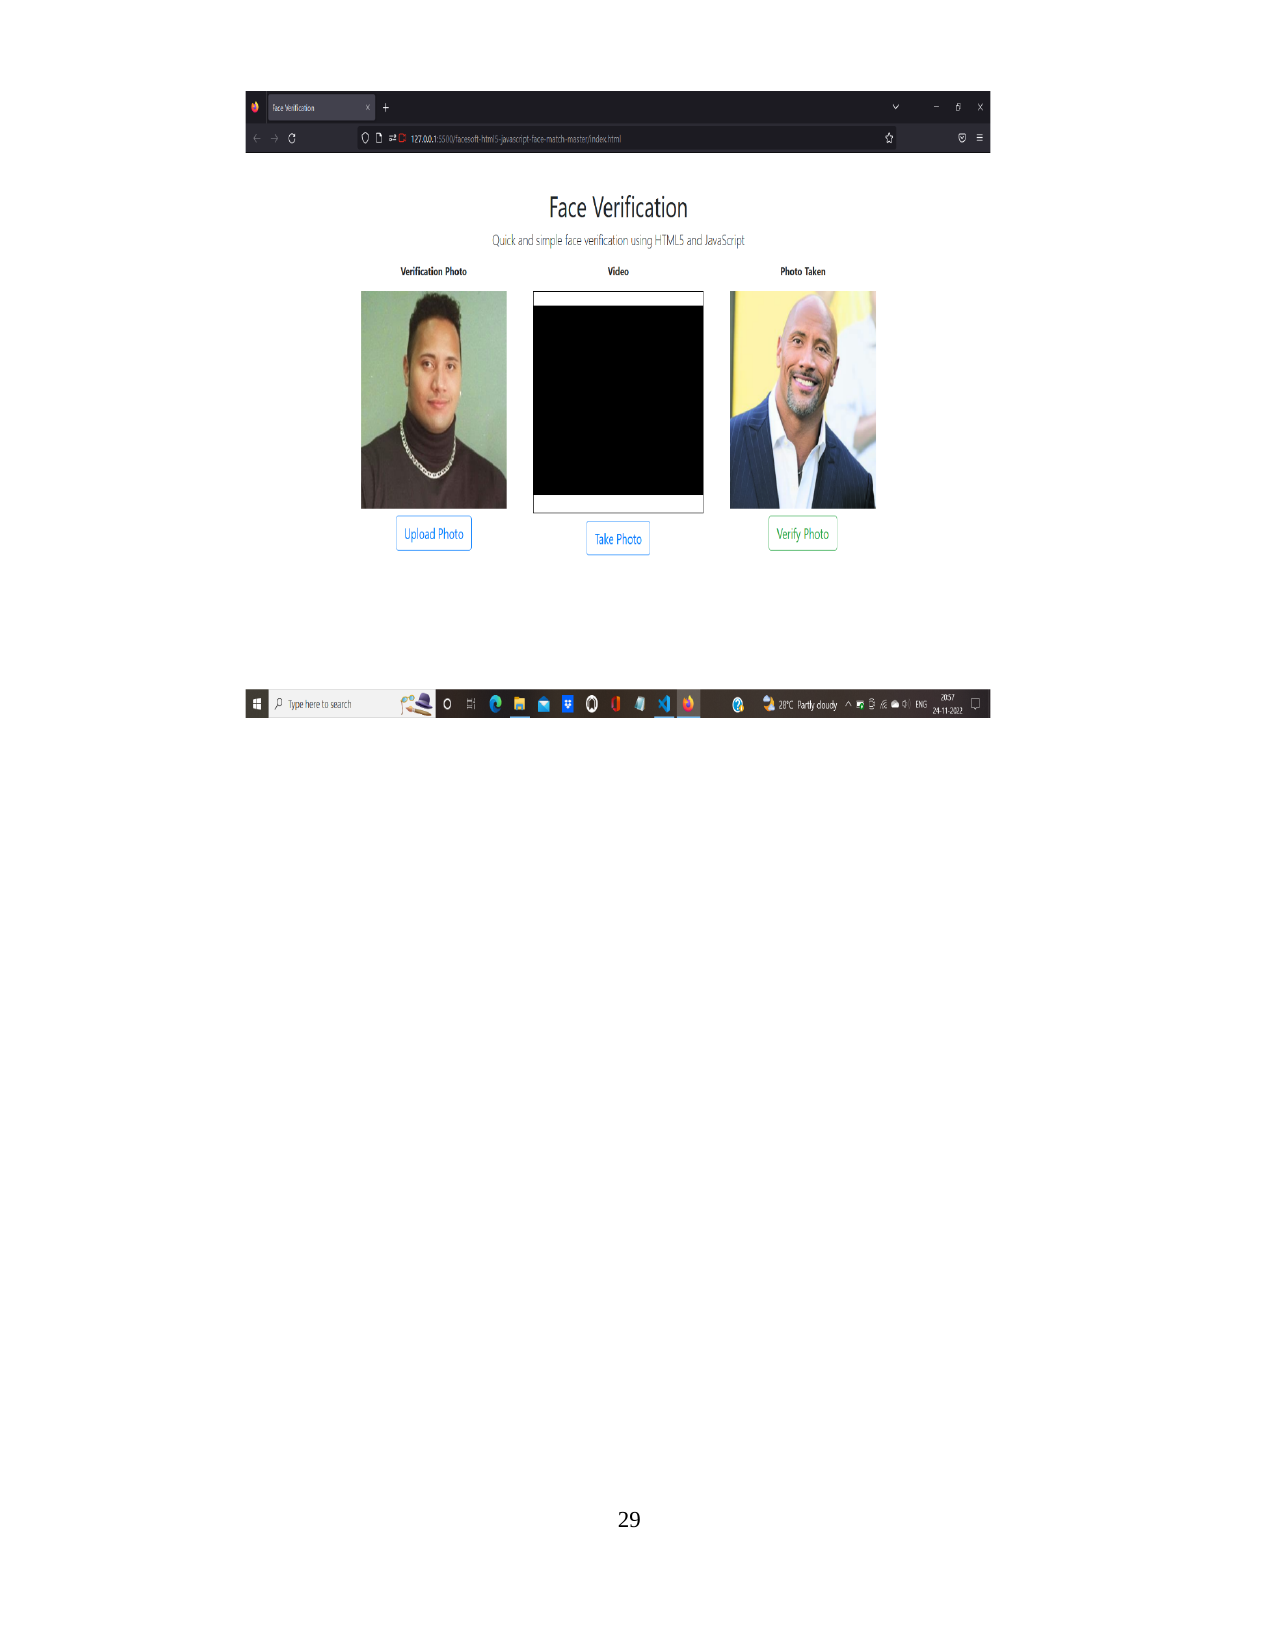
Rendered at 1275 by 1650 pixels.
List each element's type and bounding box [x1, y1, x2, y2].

picture [245, 91, 991, 718]
